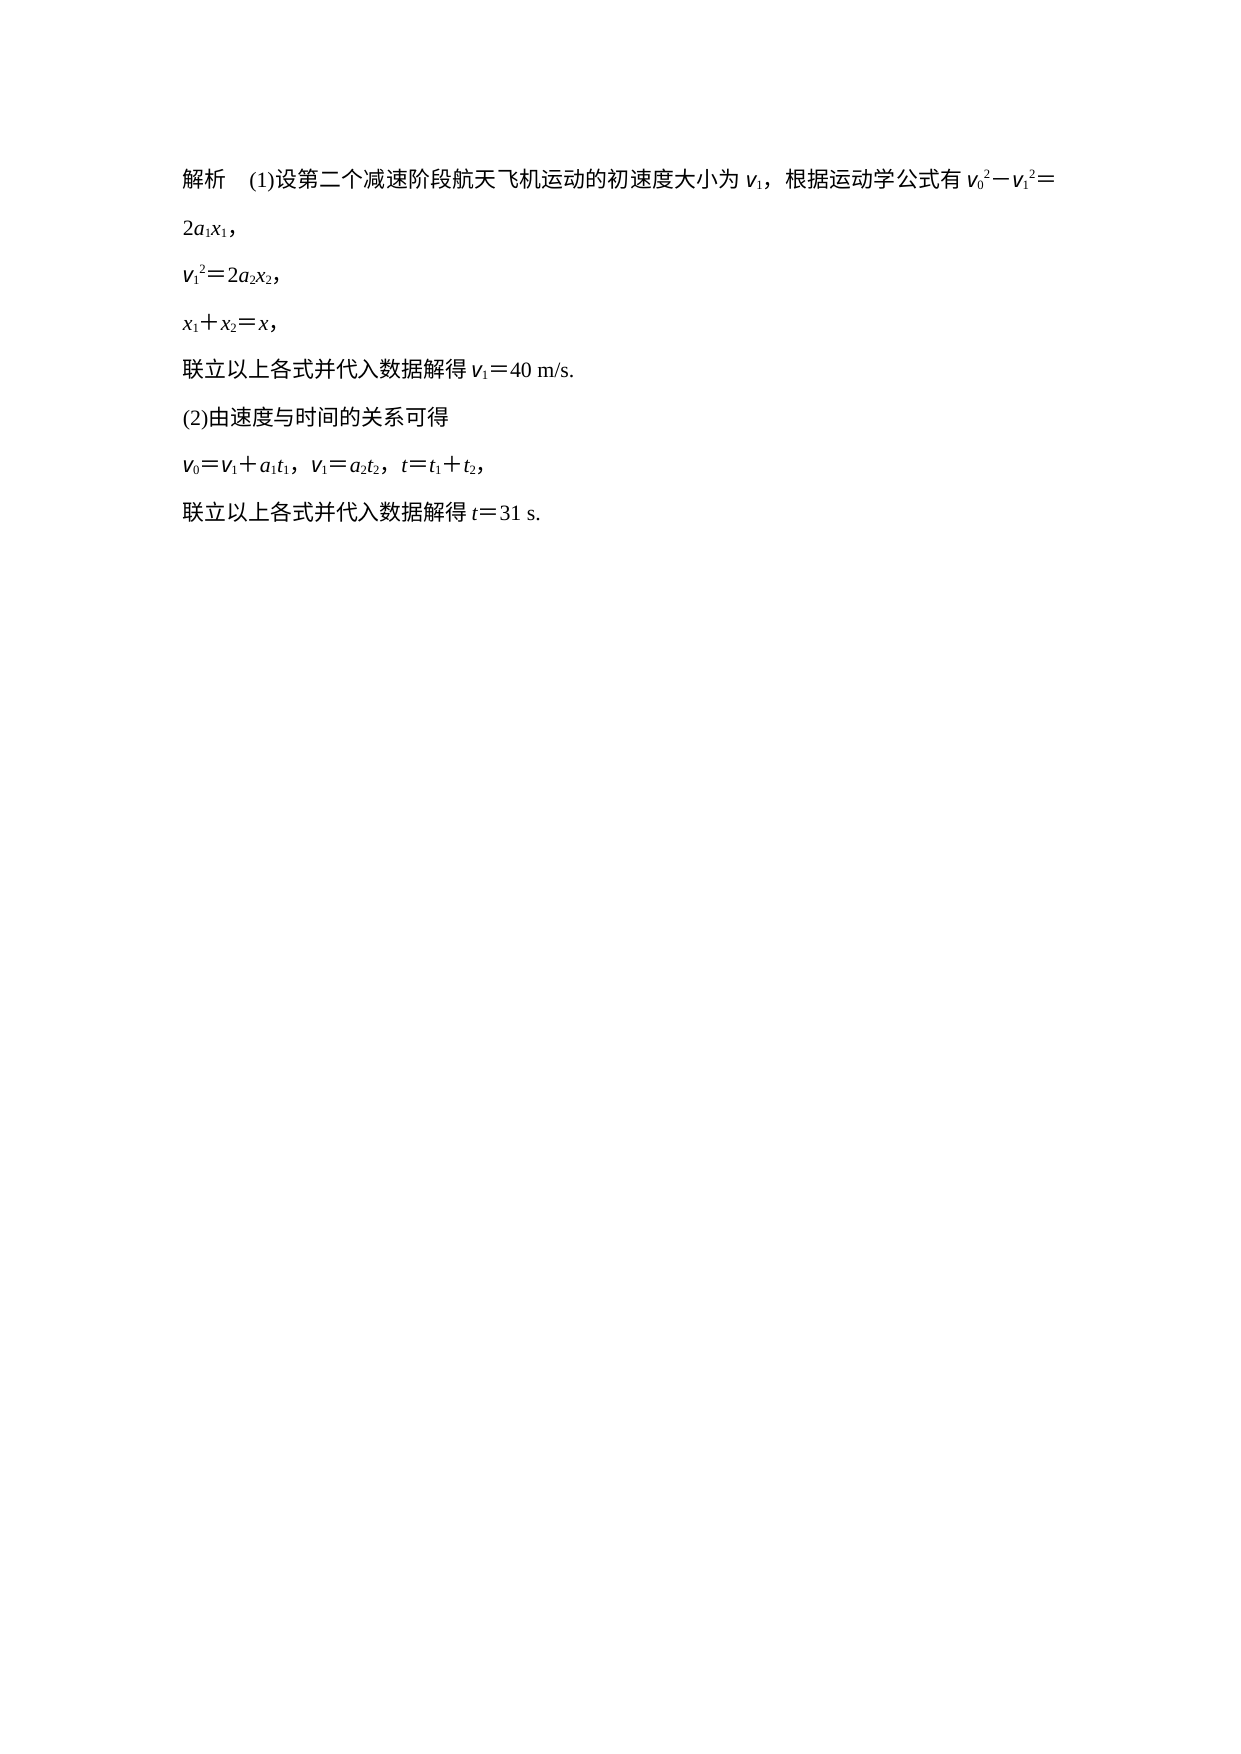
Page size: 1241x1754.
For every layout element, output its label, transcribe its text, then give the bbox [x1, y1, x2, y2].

text 解析 (1)设第二个减速阶段航天飞机运动的初速度大小为v1，根据运动学公式有v02－v12＝2a1x1， [183, 162, 1058, 241]
text (2)由速度与时间的关系可得 [183, 400, 1058, 431]
text 联立以上各式并代入数据解得t＝31 s. [183, 495, 1058, 527]
text 联立以上各式并代入数据解得v1＝40 m/s. [183, 352, 1058, 384]
text v0＝v1＋a1t1，v1＝a2t2，t＝t1＋t2， [183, 447, 1058, 479]
text v12＝2a2x2， [183, 257, 1058, 289]
text x1＋x2＝x， [183, 305, 1058, 336]
